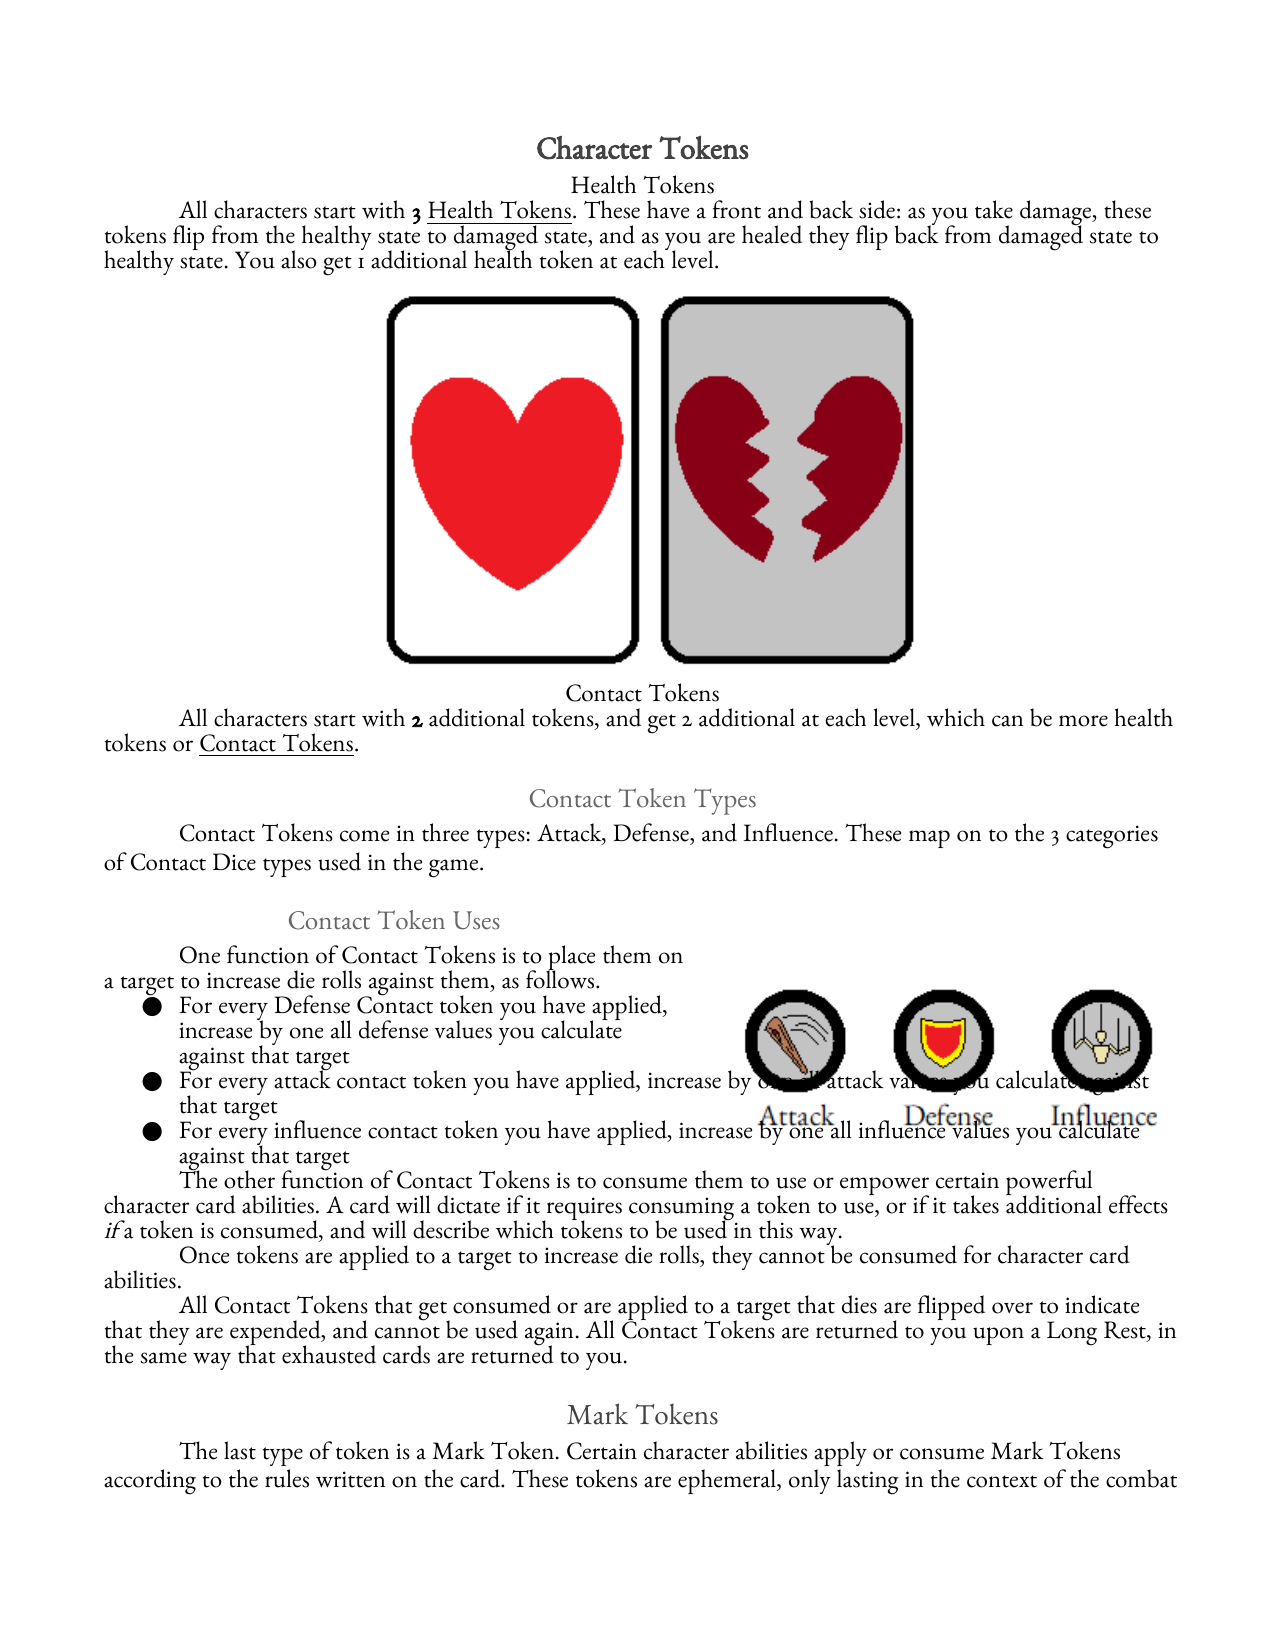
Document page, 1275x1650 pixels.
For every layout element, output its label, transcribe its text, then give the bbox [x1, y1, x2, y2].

subtitle Contact Token Types [103, 790, 1181, 817]
text Once tokens are applied to a target to increase die rolls, they cannot be consumed for character card abilities. [103, 1248, 1181, 1298]
subtitle Character Tokens [103, 138, 1181, 170]
subtitle Mark Tokens [103, 1406, 1181, 1435]
text Contact Tokens come in three types: Attack, Defense, and Influence. These map on to the 3 categories of Contact Dice types used in the game. [103, 826, 1181, 879]
text All characters start with 2 additional tokens, and get 2 additional at each level, which can be more health tokens or Contact Tokens. [103, 711, 1181, 761]
subtitle Contact Token Uses [103, 912, 684, 939]
list For every influence contact token you have applied, increase by one all influence values you calculate against that target [141, 1123, 1181, 1173]
text One function of Contact Tokens is to place them on a target to increase die rolls against them, as follows. [103, 948, 684, 998]
list For every Defense Contact token you have applied, increase by one all defense values you calculate against that target [141, 998, 684, 1073]
picture [722, 977, 1182, 1149]
text All Contact Tokens that get consumed or are applied to a target that dies are flipped over to indicate that they are expended, and cannot be used again. All Contact Tokens are returned to you upon a Long Rest, in the same way that exhausted cards are returned to you. [103, 1298, 1181, 1373]
list For every attack contact token you have applied, increase by one all attack values you calculate against that target [141, 1073, 1181, 1123]
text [103, 1443, 1181, 1497]
text Contact Tokens [103, 686, 1181, 711]
text The other function of Contact Tokens is to consume them to use or empower certain powerful character card abilities. A card will dictate if it requires consuming a token to use, or if it takes additional effects if a token is consumed, and will describe which tokens to be used in this way. [103, 1173, 1181, 1248]
text All characters start with 3 Health Tokens. These have a front and back side: as you take damage, these tokens flip from the healthy state to damaged state, and as you are healed they flip back from damaged state to healthy state. You also get 1 additional health token at each level. [103, 203, 1181, 278]
text Health Tokens [103, 178, 1181, 203]
picture [348, 278, 937, 686]
